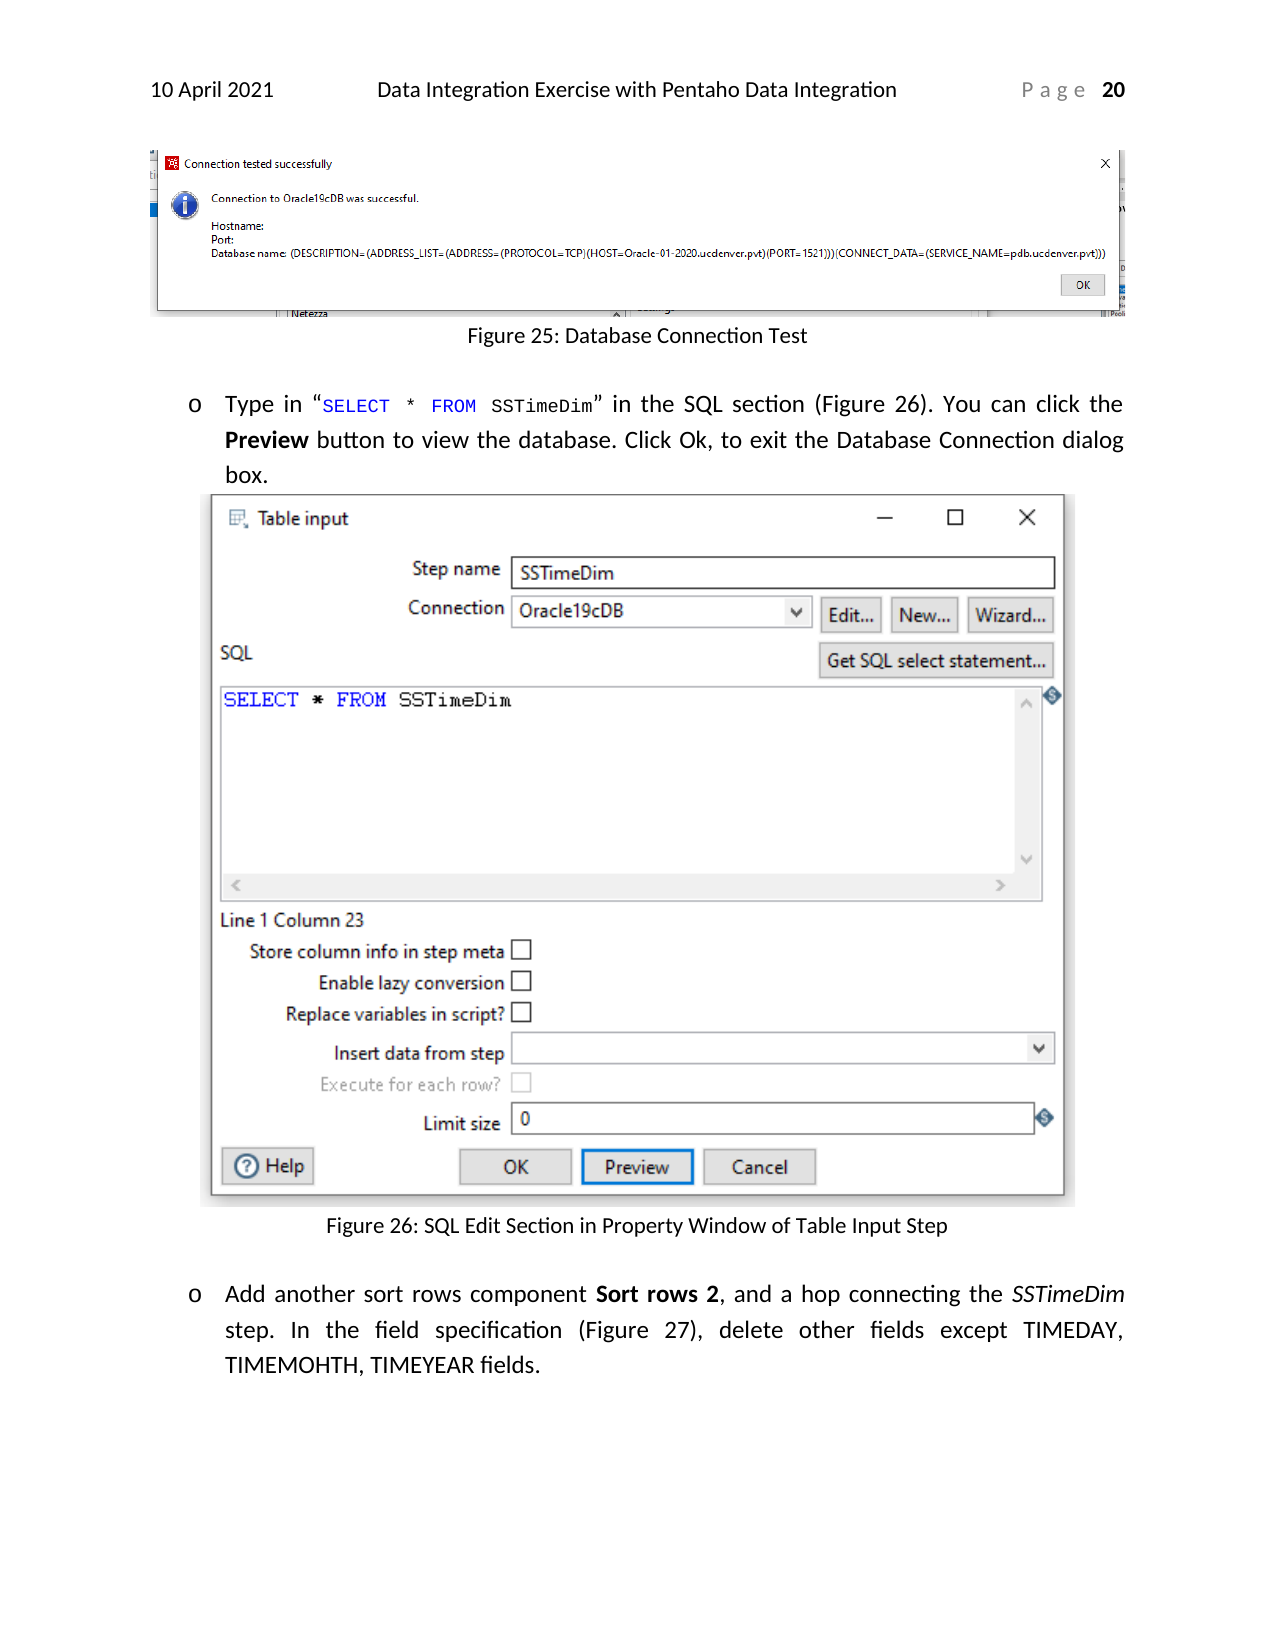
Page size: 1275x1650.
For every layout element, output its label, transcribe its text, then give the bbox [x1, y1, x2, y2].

list Type in “SELECT * FROM SSTimeDim” in the SQL section (Figure 26). You can click the Preview button to view the database. Click Ok, to exit the Database Connection dialog box. [187, 388, 1125, 490]
list Figure 26: SQL Edit Section in Property Window of Table Input Step [150, 1211, 1125, 1239]
list Figure 25: Database Connection Test [150, 321, 1125, 349]
list Add another sort rows component Sort rows 2, and a hop connecting the SSTimeDim step. In the field specification (Figure 27), delete other fields except TIMEDAY, TIMEMOHTH, TIMEYEAR fields. [187, 1278, 1125, 1380]
picture [200, 494, 1075, 1207]
picture [150, 150, 1125, 317]
